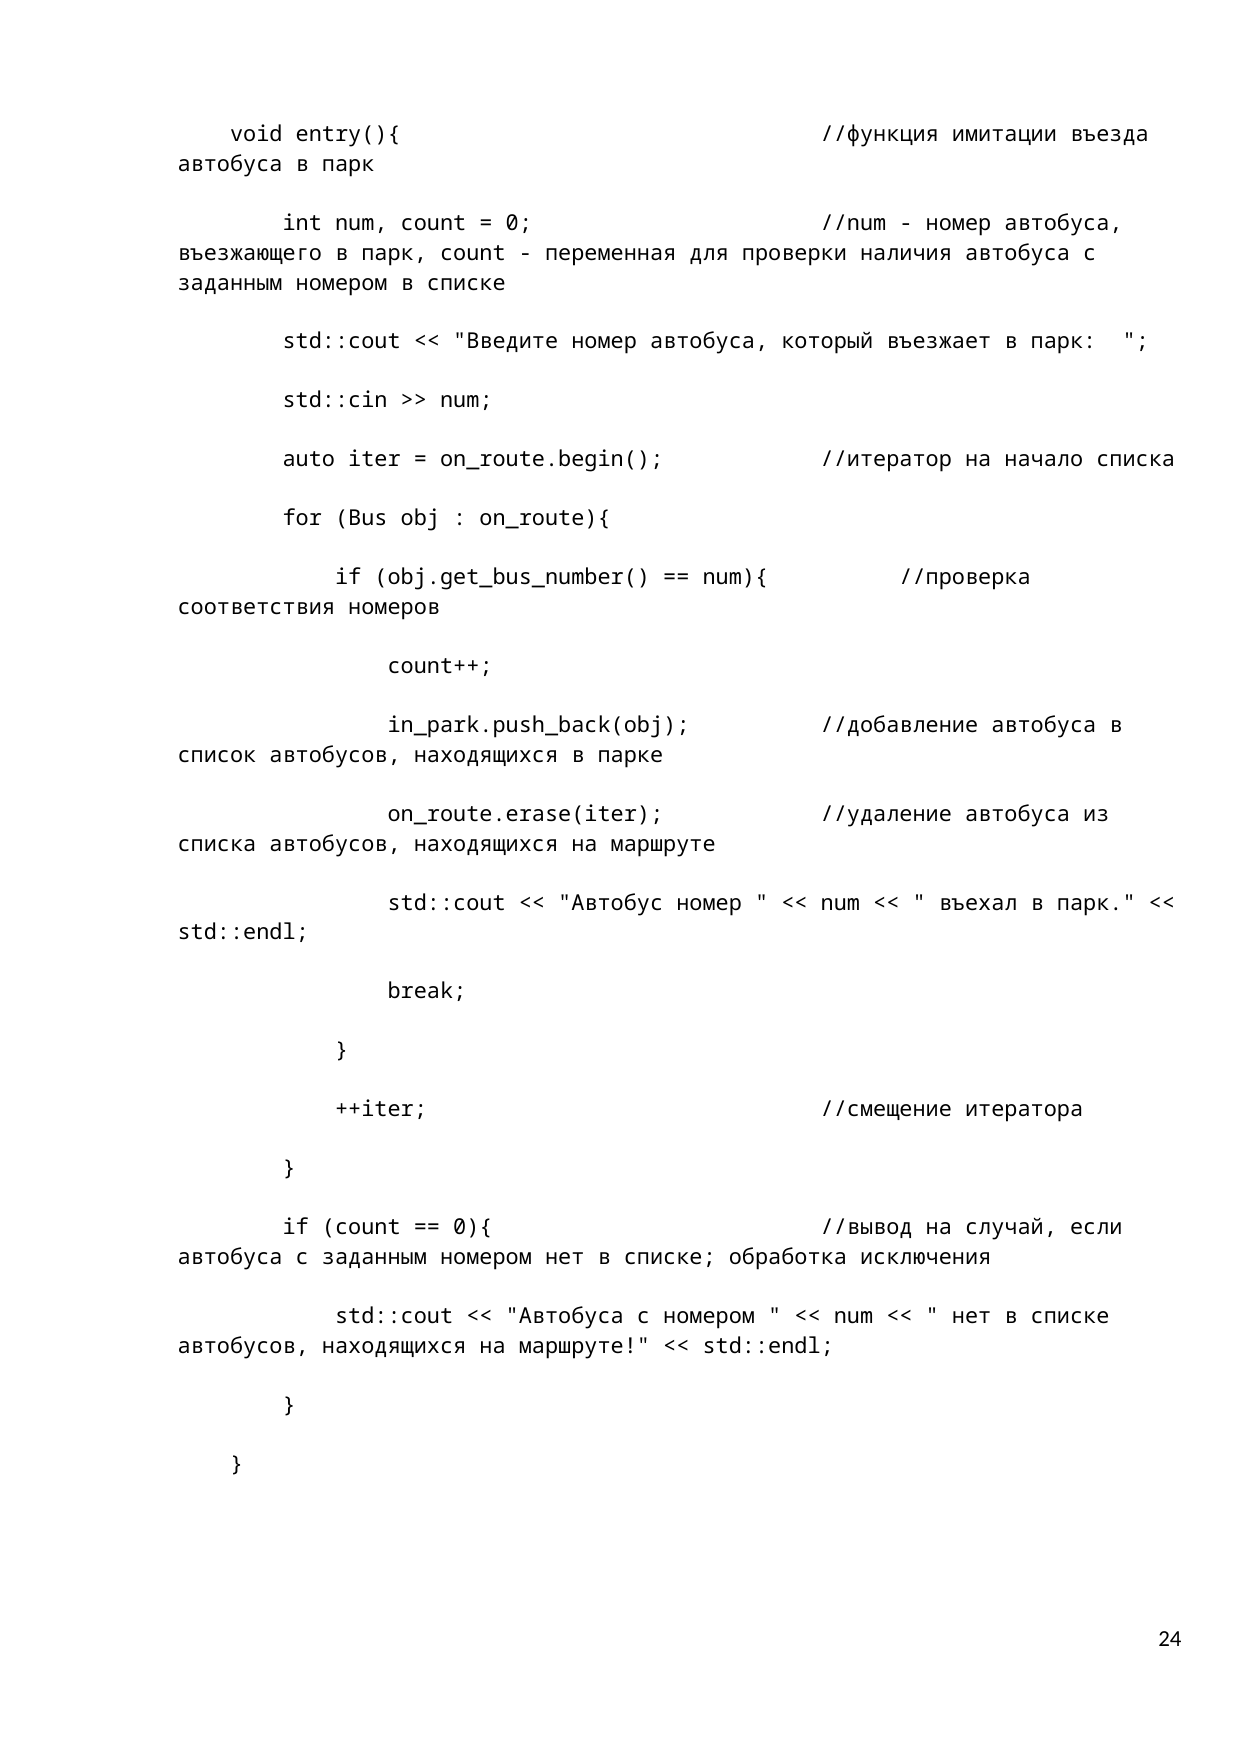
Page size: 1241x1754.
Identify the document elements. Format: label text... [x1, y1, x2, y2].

text auto iter = on_route.begin(); //итератор на начало списка [177, 443, 1181, 473]
text std::cout << "Автобуса с номером " << num << " нет в списке автобусов, находящихся на маршруте!" << std::endl; [177, 1300, 1181, 1359]
text } [177, 1034, 1181, 1064]
text std::cin >> num; [177, 384, 1181, 414]
text int num, count = 0; //num - номер автобуса, въезжающего в парк, count - переменная для проверки наличия автобуса с заданным номером в списке [177, 207, 1181, 296]
text ++iter; //смещение итератора [177, 1093, 1181, 1123]
text void entry(){ //функция имитации въезда автобуса в парк [177, 118, 1181, 178]
text for (Bus obj : on_route){ [177, 502, 1181, 532]
text break; [177, 975, 1181, 1005]
text } [177, 1152, 1181, 1182]
text } [177, 1447, 1181, 1477]
text if (obj.get_bus_number() == num){ //проверка соответствия номеров [177, 561, 1181, 621]
text count++; [177, 650, 1181, 680]
text std::cout << "Автобус номер " << num << " въехал в парк." << std::endl; [177, 886, 1181, 946]
text in_park.push_back(obj); //добавление автобуса в список автобусов, находящихся в парке [177, 709, 1181, 768]
text } [177, 1388, 1181, 1418]
text on_route.erase(iter); //удаление автобуса из списка автобусов, находящихся на маршруте [177, 798, 1181, 857]
text if (count == 0){ //вывод на случай, если автобуса с заданным номером нет в списке; обработка исключения [177, 1211, 1181, 1271]
text std::cout << "Введите номер автобуса, который въезжает в парк: "; [177, 325, 1181, 355]
